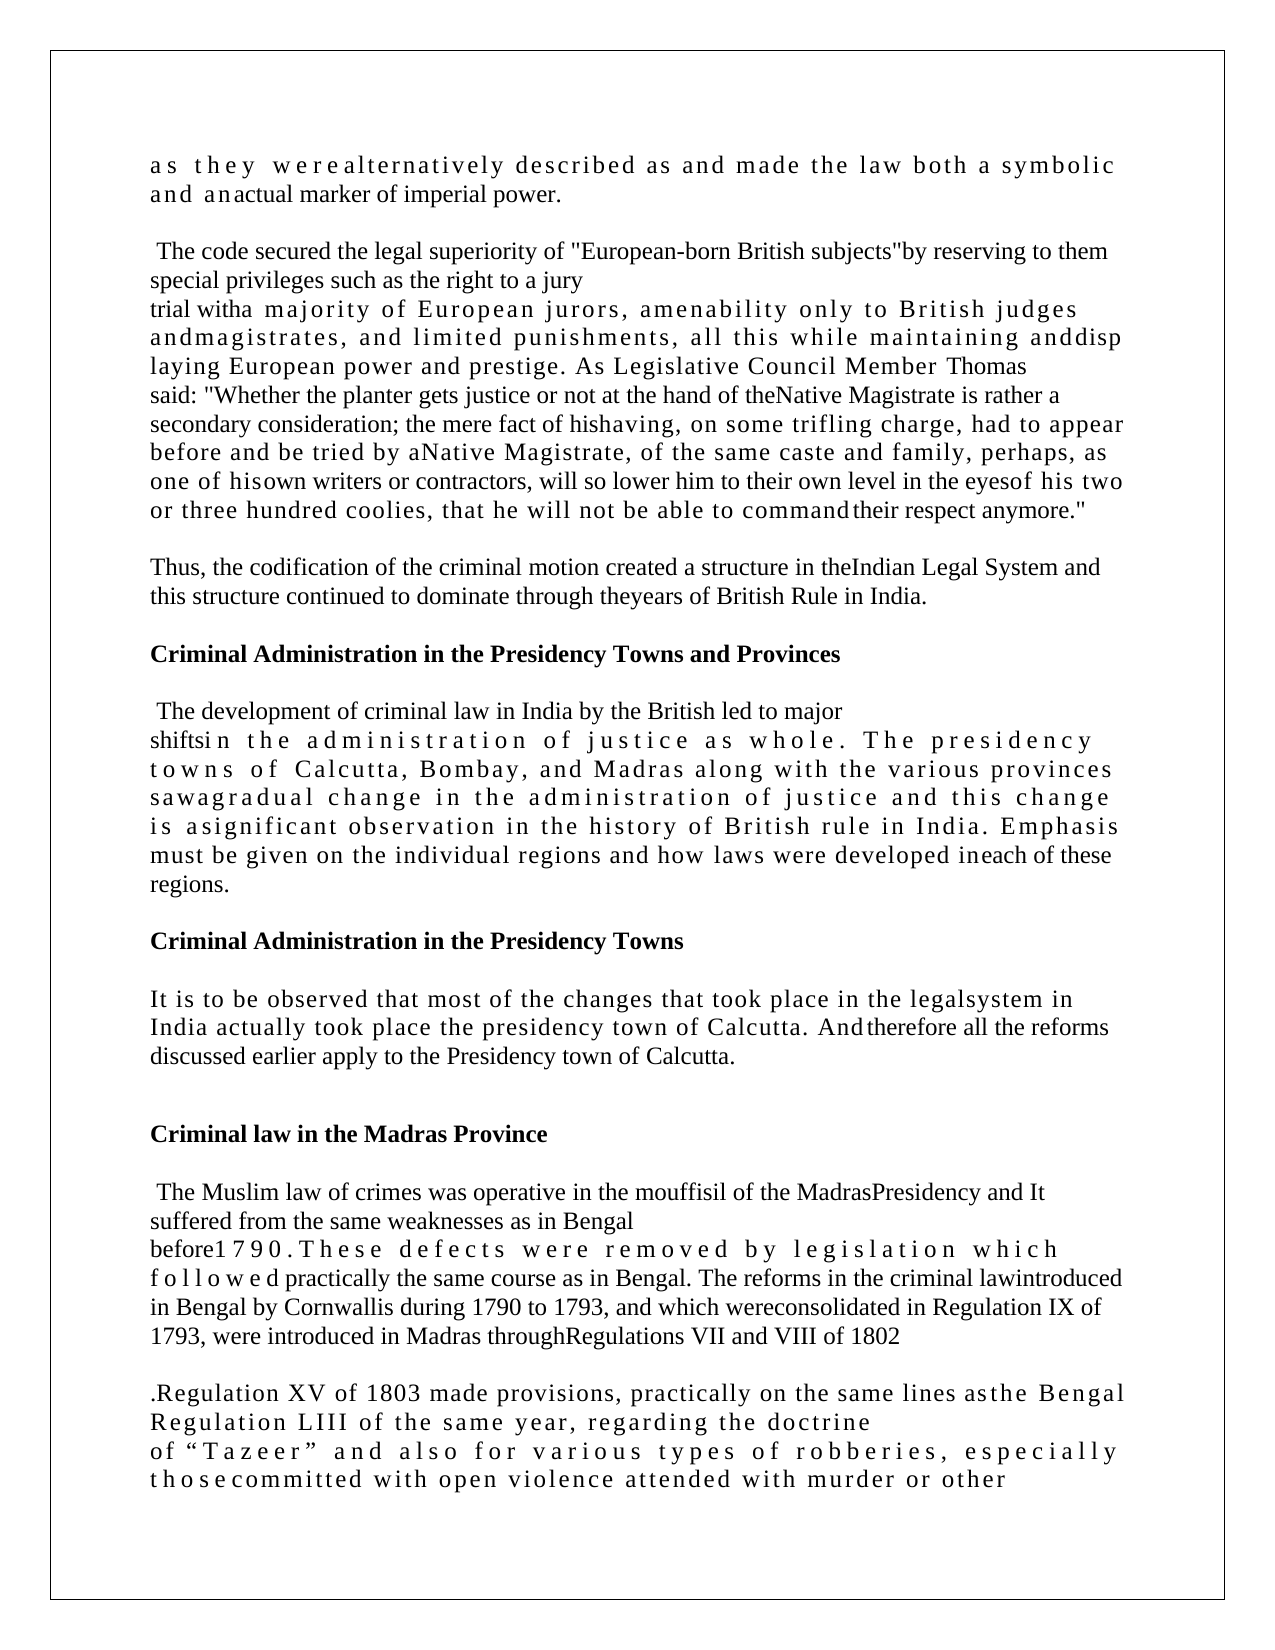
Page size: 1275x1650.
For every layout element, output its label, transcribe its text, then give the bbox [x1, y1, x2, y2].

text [150, 1378, 1125, 1493]
text The code secured the legal superiority of "European-born British subjects"by reserving to them special privileges such as the right to a jury trial witha majority of European jurors, amenability only to British judges andmagistrates, and limited punishments, all this while maintaining anddisplaying European power and prestige. As Legislative Council Member Thomas said: "Whether the planter gets justice or not at the hand of theNative Magistrate is rather a secondary consideration; the mere fact of hishaving, on some trifling charge, had to appear before and be tried by aNative Magistrate, of the same caste and family, perhaps, as one of hisown writers or contractors, will so lower him to their own level in the eyesof his two or three hundred coolies, that he will not be able to commandtheir respect anymore." [150, 236, 1125, 524]
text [150, 150, 1125, 207]
text The development of criminal law in India by the British led to major shiftsin the administration of justice as whole. The presidency towns of Calcutta, Bombay, and Madras along with the various provinces sawagradual change in the administration of justice and this change is asignificant observation in the history of British rule in India. Emphasismust be given on the individual regions and how laws were developed ineach of these regions. [150, 696, 1125, 897]
text The Muslim law of crimes was operative in the mouffisil of the MadrasPresidency and It suffered from the same weaknesses as in Bengal before1790.These defects were removed by legislation which followedpractically the same course as in Bengal. The reforms in the criminal lawintroduced in Bengal by Cornwallis during 1790 to 1793, and which wereconsolidated in Regulation IX of 1793, were introduced in Madras throughRegulations VII and VIII of 1802 [150, 1177, 1125, 1349]
text Thus, the codification of the criminal motion created a structure in theIndian Legal System and this structure continued to dominate through theyears of British Rule in India. [150, 552, 1125, 610]
text Criminal law in the Madras Province [150, 1119, 1125, 1148]
text Criminal Administration in the Presidency Towns [150, 926, 1125, 955]
text Criminal Administration in the Presidency Towns and Provinces [150, 639, 1125, 667]
text It is to be observed that most of the changes that took place in the legalsystem in India actually took place the presidency town of Calcutta. Andtherefore all the reforms discussed earlier apply to the Presidency town of Calcutta. [150, 984, 1125, 1070]
